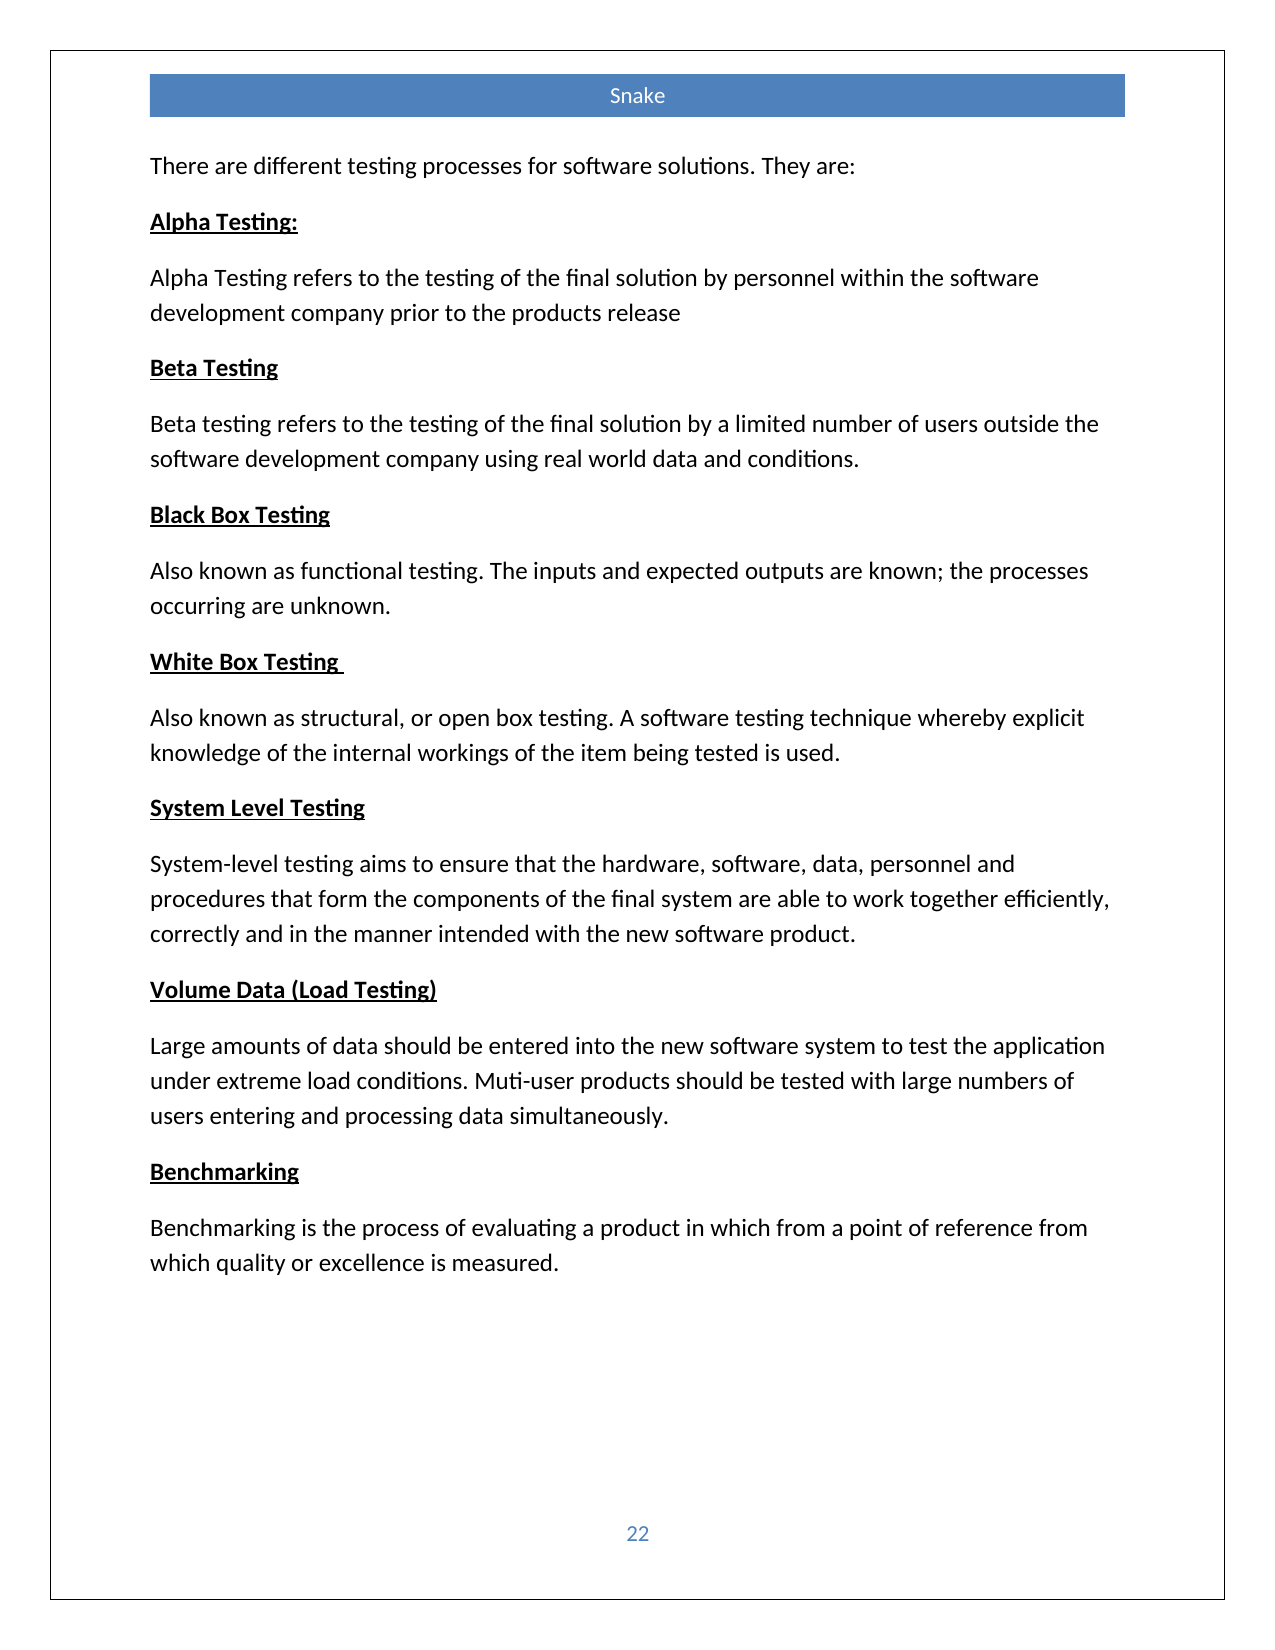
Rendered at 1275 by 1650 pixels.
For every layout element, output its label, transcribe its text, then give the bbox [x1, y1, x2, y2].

text There are different testing processes for software solutions. They are: [150, 150, 1125, 181]
text Benchmarking [150, 1156, 1125, 1186]
text Black Box Testing [150, 499, 1125, 530]
text Benchmarking is the process of evaluating a product in which from a point of reference from which quality or excellence is measured. [150, 1212, 1125, 1277]
text Beta Testing [150, 352, 1125, 383]
text System Level Testing [150, 792, 1125, 823]
text Also known as functional testing. The inputs and expected outputs are known; the processes occurring are unknown. [150, 555, 1125, 621]
text Large amounts of data should be entered into the new software system to test the application under extreme load conditions. Muti-user products should be tested with large numbers of users entering and processing data simultaneously. [150, 1030, 1125, 1131]
text Beta testing refers to the testing of the final solution by a limited number of users outside the software development company using real world data and conditions. [150, 408, 1125, 474]
text Volume Data (Load Testing) [150, 974, 1125, 1005]
text Also known as structural, or open box testing. A software testing technique whereby explicit knowledge of the internal workings of the item being tested is used. [150, 702, 1125, 767]
text Alpha Testing refers to the testing of the final solution by personnel within the software development company prior to the products release [150, 262, 1125, 327]
text Alpha Testing: [150, 206, 1125, 236]
text System-level testing aims to ensure that the hardware, software, data, personnel and procedures that form the components of the final system are able to work together efficiently, correctly and in the manner intended with the new software product. [150, 848, 1125, 949]
text White Box Testing [150, 646, 1125, 676]
